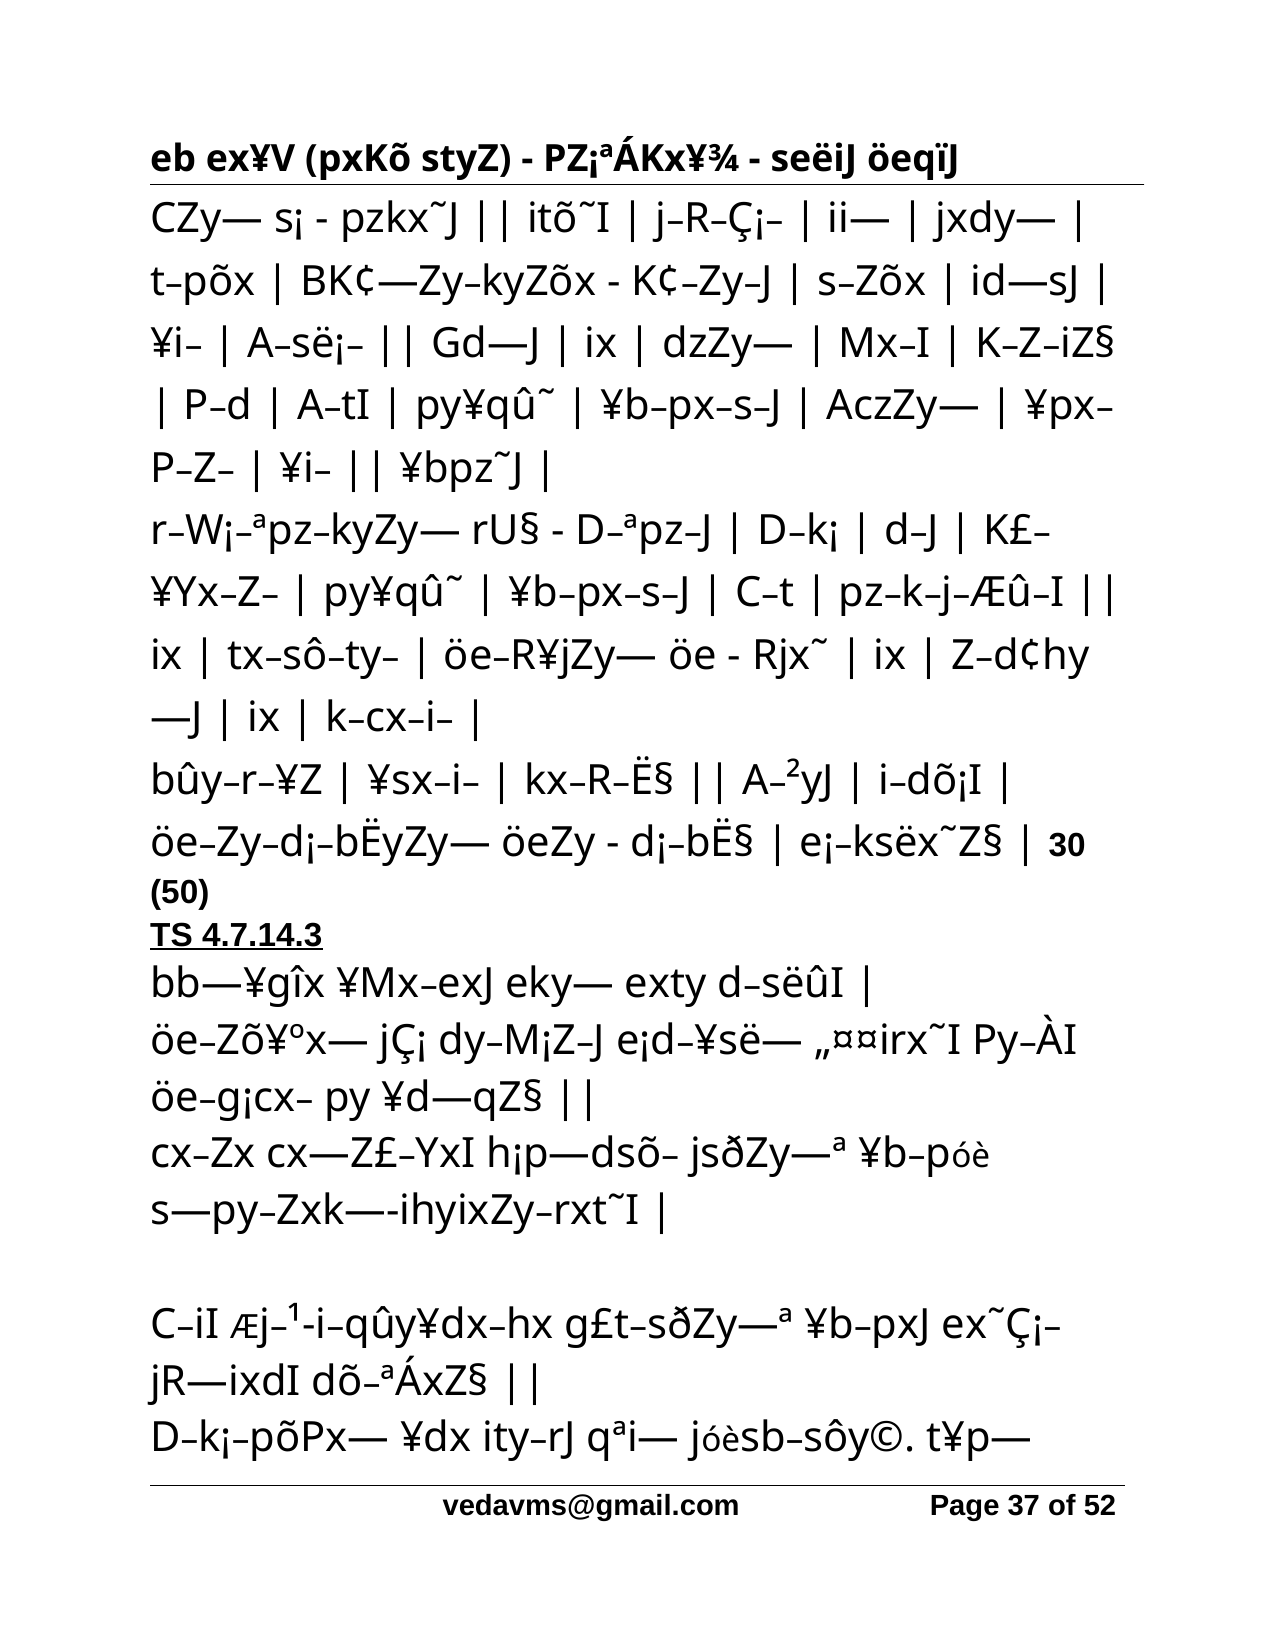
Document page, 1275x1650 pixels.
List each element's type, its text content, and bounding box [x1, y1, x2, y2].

text bb—¥gîx ¥Mx–exJ eky— exty d–sëûI | [150, 953, 1125, 1010]
text TS 4.7.14.3 [150, 914, 1181, 953]
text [150, 1350, 1125, 1464]
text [150, 188, 1125, 494]
text r–W¡–ªpz–kyZy— rU§ - D–ªpz–J | D–k¡ | d–J | K£–¥Yx–Z– | py¥qû˜ | ¥b–px–s–J | C–t | pz–k–j–Æû–I || ix | tx–sô–ty– | öe–R¥jZy— öe - Rjx˜ | ix | Z–d¢hy—J | ix | k–cx–i– | [150, 500, 1125, 744]
text öe–Zy–d¡–bËyZy— öeZy - d¡–bË§ | e¡–ksëx˜Z§ | 30 (50) [150, 812, 1125, 911]
text C–iI Æj–¹-i–qûy¥dx–hx g£t–sðZy—ª ¥b–pxJ ex˜Ç¡– [150, 1294, 1125, 1350]
text bûy–r–¥Z | ¥sx–i– | kx–R–Ë§ || A–²yJ | i–dõ¡I | [150, 749, 1125, 806]
text öe–Zõ¥ºx— jÇ¡ dy–M¡Z–J e¡d–¥së— „¤¤irx˜I Py–ÀI [150, 1010, 1125, 1067]
text cx–Zx cx—Z£–YxI h¡p—dsõ– jsðZy—ª ¥b–póè s—py–Zxk—-ihyixZy–rxt˜I | [150, 1123, 1125, 1237]
text öe–g¡cx– py ¥d—qZ§ || [150, 1067, 1125, 1123]
